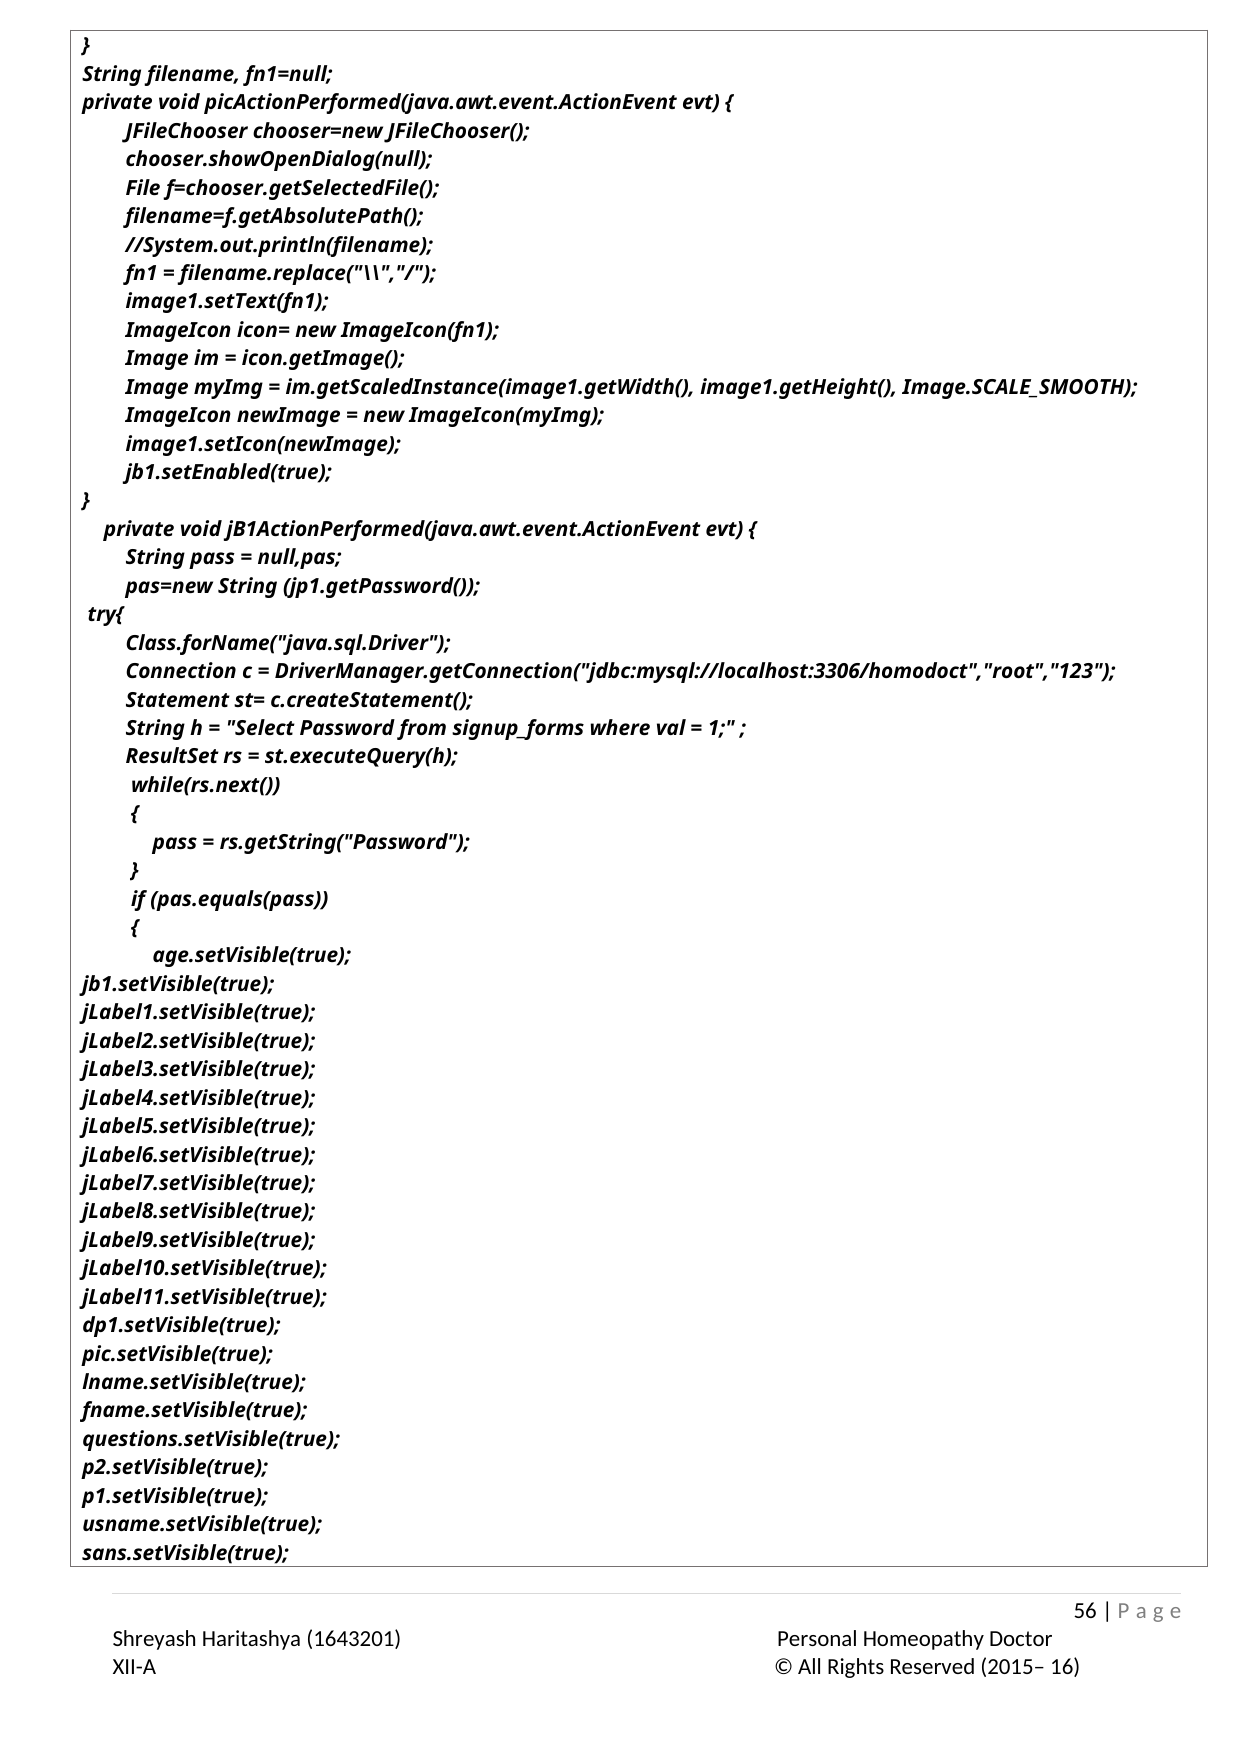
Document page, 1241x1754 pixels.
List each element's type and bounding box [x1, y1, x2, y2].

table_header [71, 31, 1207, 1566]
